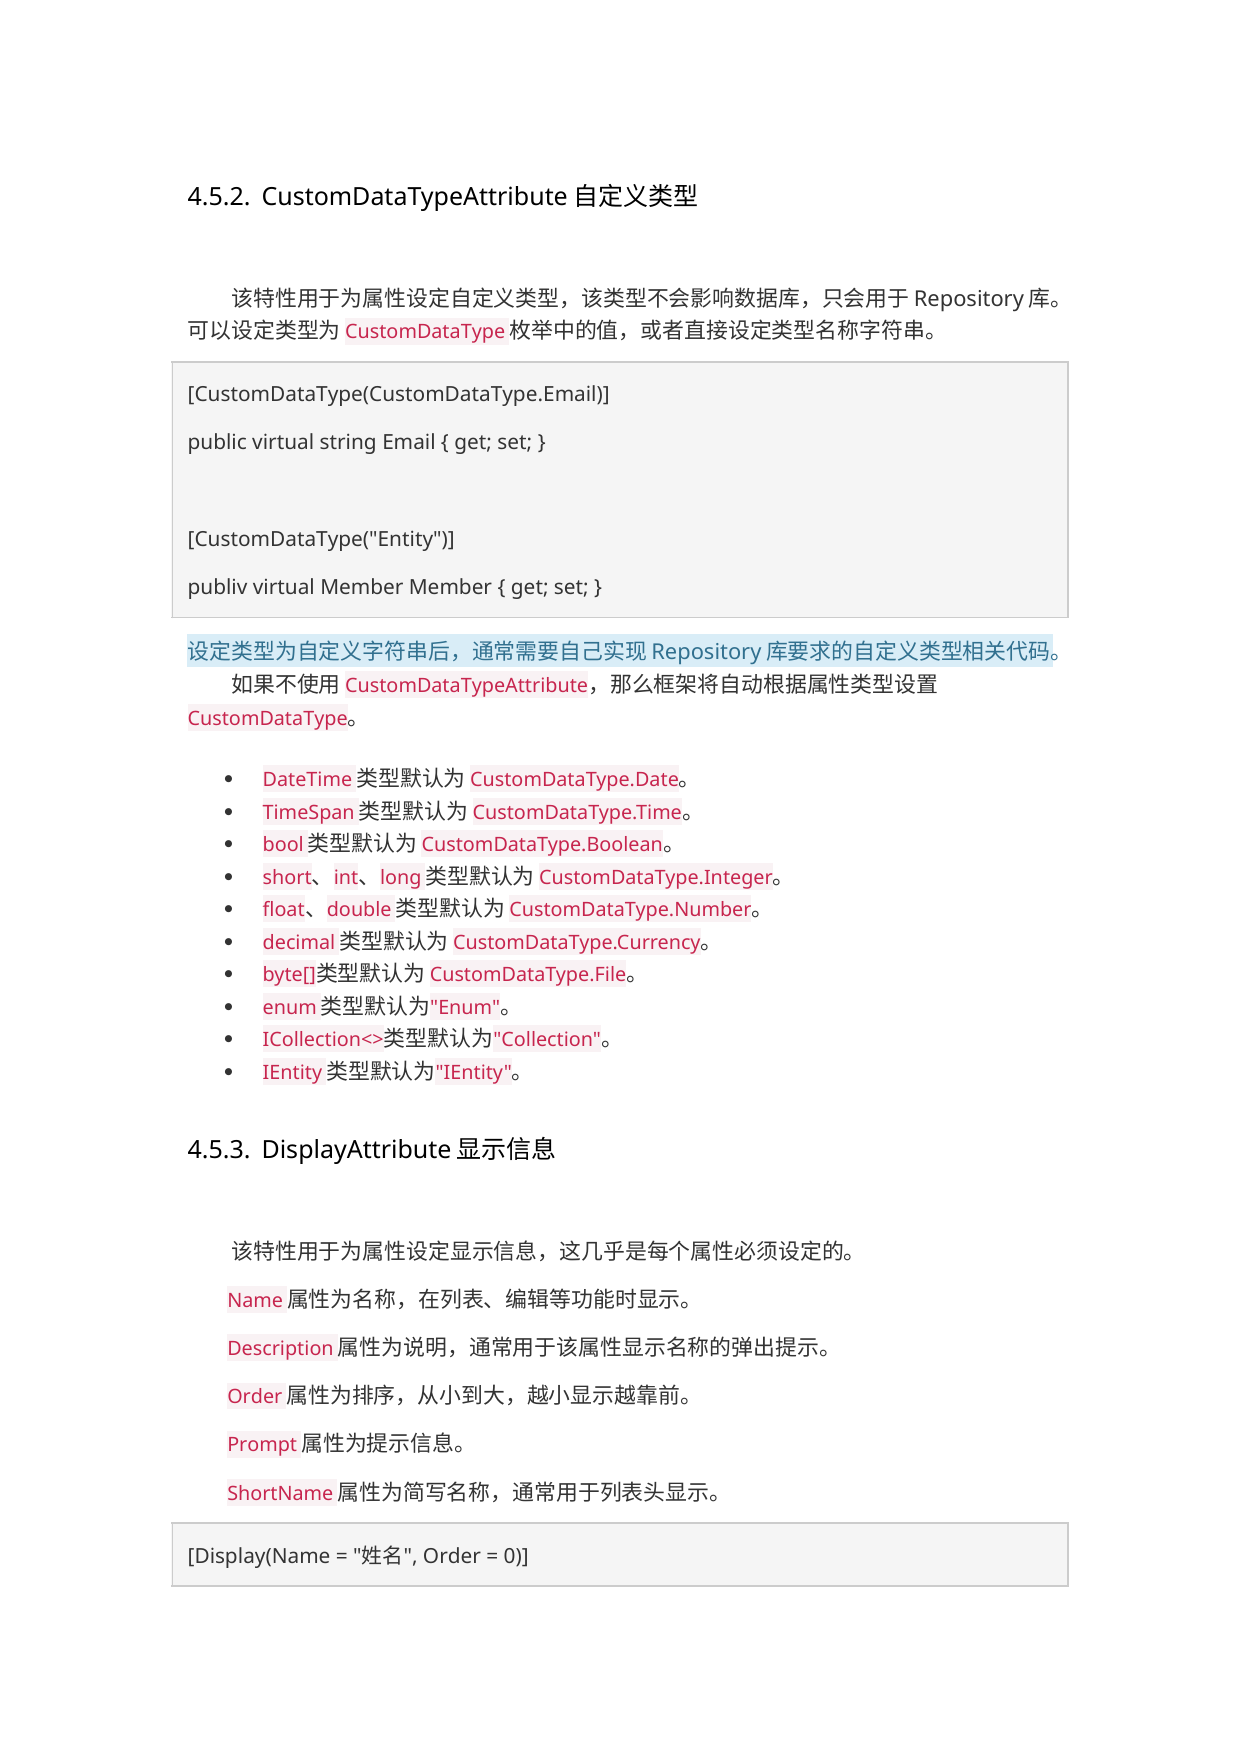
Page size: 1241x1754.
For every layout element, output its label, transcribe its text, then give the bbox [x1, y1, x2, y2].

text 该特性用于为属性设定显示信息，这几乎是每个属性必须设定的。 [187, 1233, 1053, 1266]
text Order属性为排序，从小到大，越小显示越靠前。 [187, 1378, 1053, 1410]
text [CustomDataType(CustomDataType.Email)] [173, 363, 1067, 409]
text [CustomDataType("Entity")] [173, 506, 1067, 554]
text 该特性用于为属性设定自定义类型，该类型不会影响数据库，只会用于Repository库。可以设定类型为CustomDataType枚举中的值，或者直接设定类型名称字符串。 [187, 281, 1053, 346]
list ICollection<>类型默认为"Collection"。 [225, 1021, 1053, 1053]
list DateTime类型默认为CustomDataType.Date。 [225, 761, 1053, 793]
list bool类型默认为CustomDataType.Boolean。 [225, 826, 1053, 858]
subtitle DisplayAttribute显示信息 [187, 1115, 1053, 1180]
list enum类型默认为"Enum"。 [225, 988, 1053, 1021]
text 如果不使用CustomDataTypeAttribute，那么框架将自动根据属性类型设置CustomDataType。 [187, 667, 1053, 732]
subtitle CustomDataTypeAttribute自定义类型 [187, 162, 1053, 227]
list short、int、long类型默认为CustomDataType.Integer。 [225, 858, 1053, 891]
list byte[]类型默认为CustomDataType.File。 [225, 956, 1053, 988]
list IEntity类型默认为"IEntity"。 [225, 1053, 1053, 1086]
list float、double类型默认为CustomDataType.Number。 [225, 891, 1053, 923]
text Name属性为名称，在列表、编辑等功能时显示。 [187, 1282, 1053, 1314]
text public virtual string Email { get; set; } [173, 409, 1067, 457]
text [Display(Name = "姓名", Order = 0)] [173, 1524, 1067, 1585]
list decimal类型默认为CustomDataType.Currency。 [225, 923, 1053, 956]
list TimeSpan类型默认为CustomDataType.Time。 [225, 793, 1053, 826]
text 设定类型为自定义字符串后，通常需要自己实现Repository库要求的自定义类型相关代码。 [187, 634, 1053, 667]
text Prompt属性为提示信息。 [187, 1426, 1053, 1458]
text publiv virtual Member Member { get; set; } [173, 554, 1067, 617]
text Description属性为说明，通常用于该属性显示名称的弹出提示。 [187, 1330, 1053, 1362]
text ShortName属性为简写名称，通常用于列表头显示。 [187, 1474, 1053, 1507]
